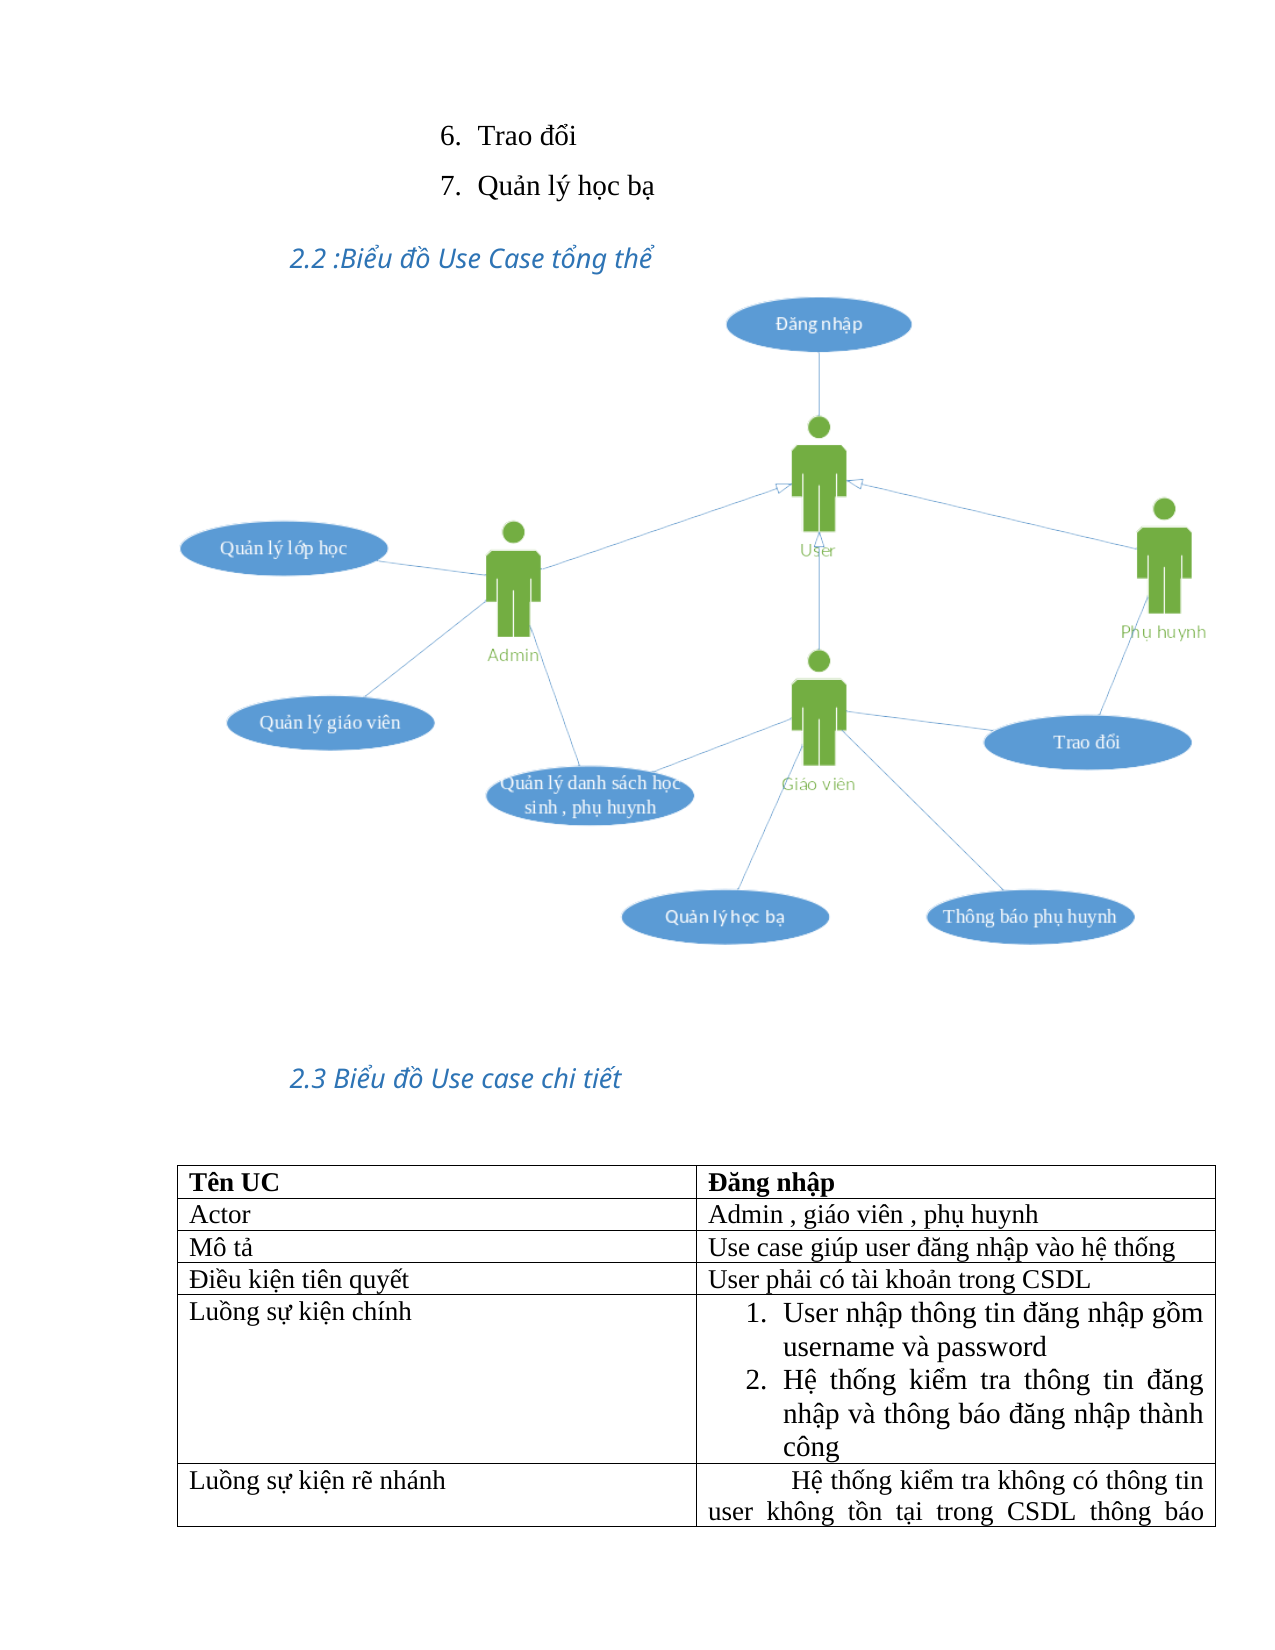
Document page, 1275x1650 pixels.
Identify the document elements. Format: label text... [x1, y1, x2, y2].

table_cell Điều kiện tiên quyết [178, 1263, 696, 1294]
table_header Đăng nhập [697, 1166, 1215, 1197]
table_cell Admin , giáo viên , phụ huynh [697, 1199, 1215, 1230]
subtitle 2.3 Biểu đồ Use case chi tiết [289, 1059, 1216, 1096]
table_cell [178, 1464, 696, 1526]
list Quản lý học bạ [440, 168, 1216, 202]
table_header Tên UC [178, 1166, 696, 1197]
subtitle 2.2 :Biểu đồ Use Case tổng thể [289, 239, 1216, 276]
table_cell Actor [178, 1199, 696, 1230]
table_cell User phải có tài khoản trong CSDL [697, 1263, 1215, 1294]
table_cell Use case giúp user đăng nhập vào hệ thống [697, 1231, 1215, 1262]
list Trao đổi [440, 118, 1216, 152]
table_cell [697, 1464, 1215, 1526]
table_cell Luồng sự kiện chính [178, 1295, 696, 1463]
table_cell User nhập thông tin đăng nhập gồm username và password Hệ thống kiểm tra thông tin đăng nhập và thông báo đăng nhập thành công [697, 1295, 1215, 1463]
table_cell Mô tả [178, 1231, 696, 1262]
